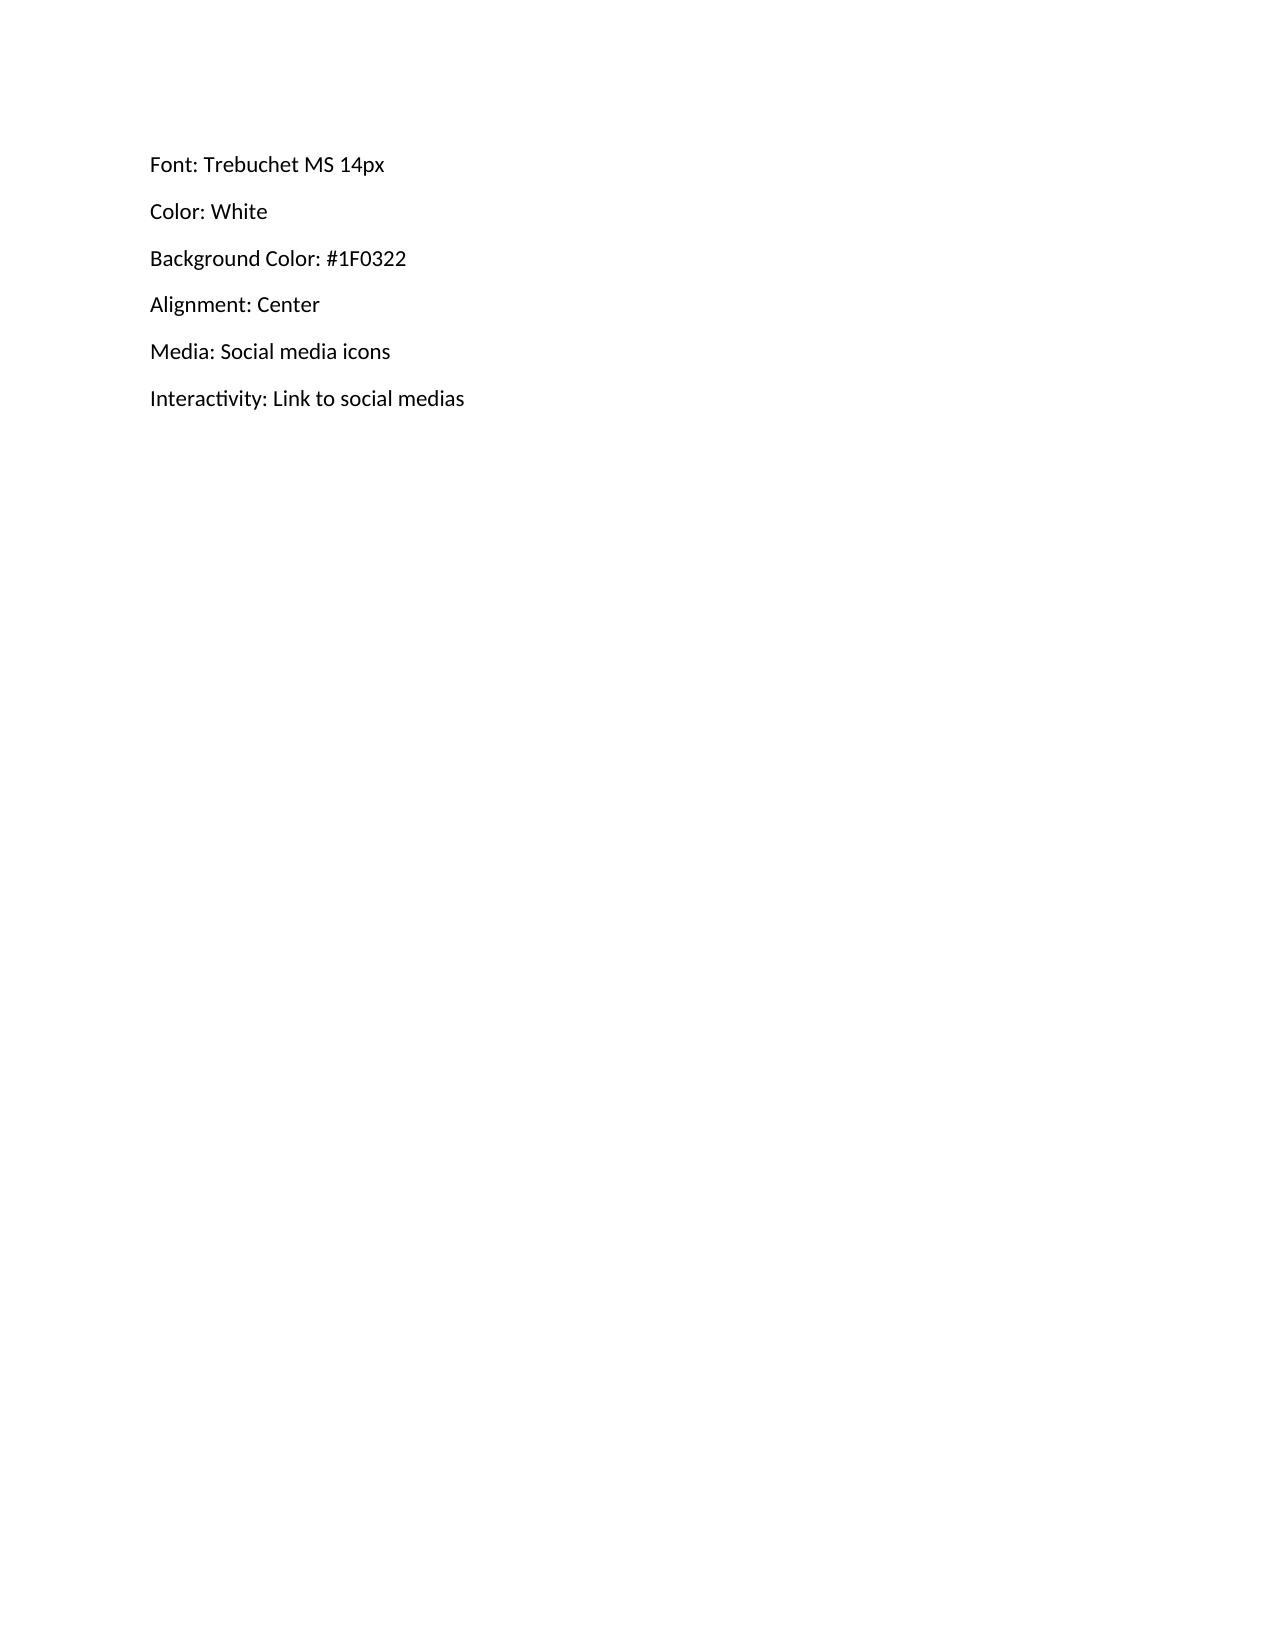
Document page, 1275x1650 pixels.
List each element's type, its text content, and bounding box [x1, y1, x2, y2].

text Color: White [150, 197, 1125, 225]
text Font: Trebuchet MS 14px [150, 150, 1125, 178]
text Interactivity: Link to social medias [150, 384, 1125, 412]
text Alignment: Center [150, 291, 1125, 319]
text Media: Social media icons [150, 337, 1125, 366]
text Background Color: #1F0322 [150, 244, 1125, 272]
